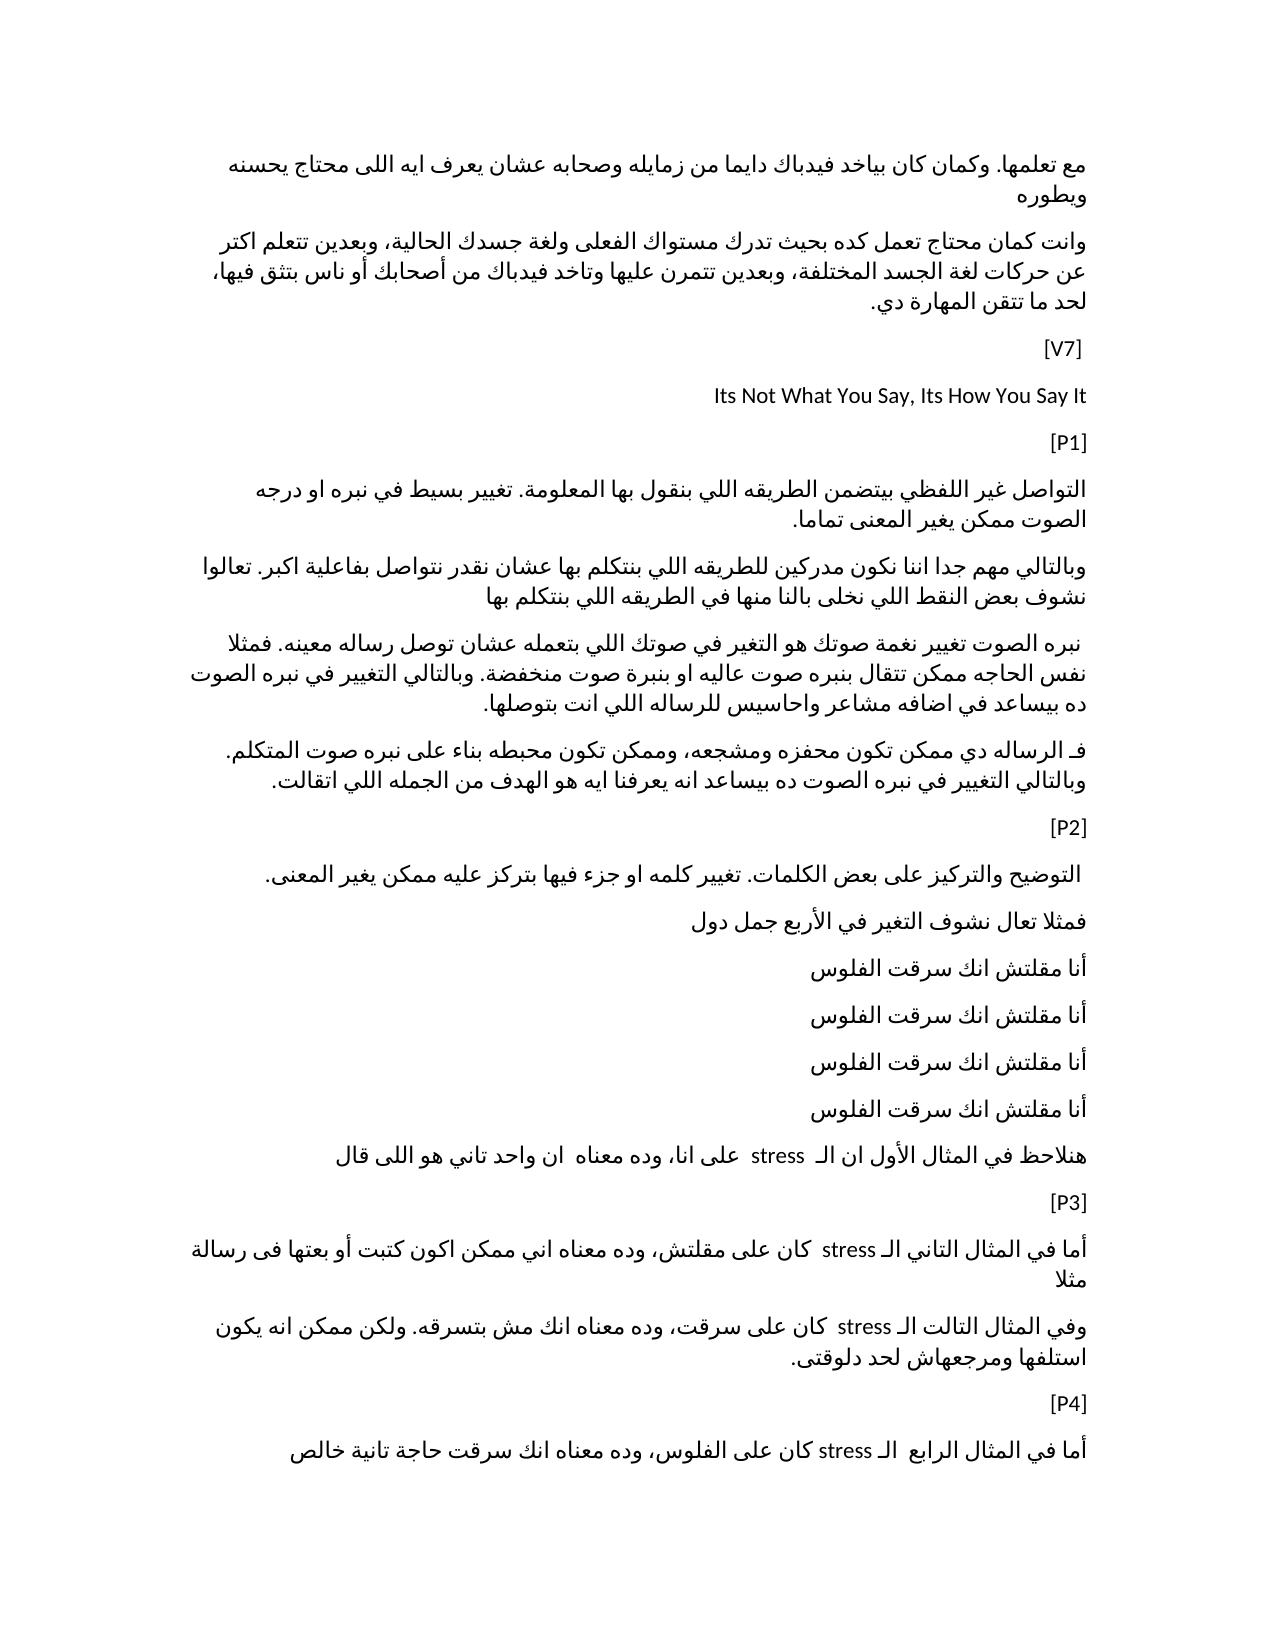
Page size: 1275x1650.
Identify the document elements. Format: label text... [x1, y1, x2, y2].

text وفي المثال التالت الـ stress كان على سرقت، وده معناه انك مش بتسرقه. ولكن ممكن انه يكون استلفها ومرجعهاش لحد دلوقتى. [187, 1312, 1087, 1371]
text Its Not What You Say, Its How You Say It [187, 381, 1087, 409]
text أنا مقلتش انك سرقت الفلوس [187, 1095, 1087, 1123]
text فمثلا تعال نشوف التغير في الأربع جمل دول [187, 907, 1087, 935]
text [V7] [187, 334, 1087, 362]
text أنا مقلتش انك سرقت الفلوس [187, 1001, 1087, 1029]
text التواصل غير اللفظي بيتضمن الطريقه اللي بنقول بها المعلومة. تغيير بسيط في نبره او درجه الصوت ممكن يغير المعنى تماما. [187, 475, 1087, 533]
text [P3] [187, 1188, 1087, 1217]
text [P4] [187, 1389, 1087, 1418]
text هنلاحظ في المثال الأول ان الـ stress على انا، وده معناه ان واحد تاني هو اللى قال [187, 1142, 1087, 1170]
text أما في المثال الرابع الـ stress كان على الفلوس، وده معناه انك سرقت حاجة تانية خالص [187, 1436, 1087, 1464]
text نبره الصوت تغيير نغمة صوتك هو التغير في صوتك اللي بتعمله عشان توصل رساله معينه. فمثلا نفس الحاجه ممكن تتقال بنبره صوت عاليه او بنبرة صوت منخفضة. وبالتالي التغيير في نبره الصوت ده بيساعد في اضافه مشاعر واحاسيس للرساله اللي انت بتوصلها. [187, 629, 1087, 718]
text وانت كمان محتاج تعمل كده بحيث تدرك مستواك الفعلى ولغة جسدك الحالية، وبعدين تتعلم اكتر عن حركات لغة الجسد المختلفة، وبعدين تتمرن عليها وتاخد فيدباك من أصحابك أو ناس بتثق فيها، لحد ما تتقن المهارة دي. [187, 227, 1087, 316]
text [P1] [187, 428, 1087, 456]
text [P2] [187, 813, 1087, 842]
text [187, 150, 1087, 208]
text وبالتالي مهم جدا اننا نكون مدركين للطريقه اللي بنتكلم بها عشان نقدر نتواصل بفاعلية اكبر. تعالوا نشوف بعض النقط اللي نخلى بالنا منها في الطريقه اللي بنتكلم بها [187, 552, 1087, 610]
text فـ الرساله دي ممكن تكون محفزه ومشجعه، وممكن تكون محبطه بناء على نبره صوت المتكلم. وبالتالي التغيير في نبره الصوت ده بيساعد انه يعرفنا ايه هو الهدف من الجمله اللي اتقالت. [187, 736, 1087, 795]
text أنا مقلتش انك سرقت الفلوس [187, 1048, 1087, 1076]
text التوضيح والتركيز على بعض الكلمات. تغيير كلمه او جزء فيها بتركز عليه ممكن يغير المعنى. [187, 860, 1087, 888]
text أما في المثال التاني الـ stress كان على مقلتش، وده معناه اني ممكن اكون كتبت أو بعتها فى رسالة مثلا [187, 1235, 1087, 1294]
text أنا مقلتش انك سرقت الفلوس [187, 954, 1087, 982]
